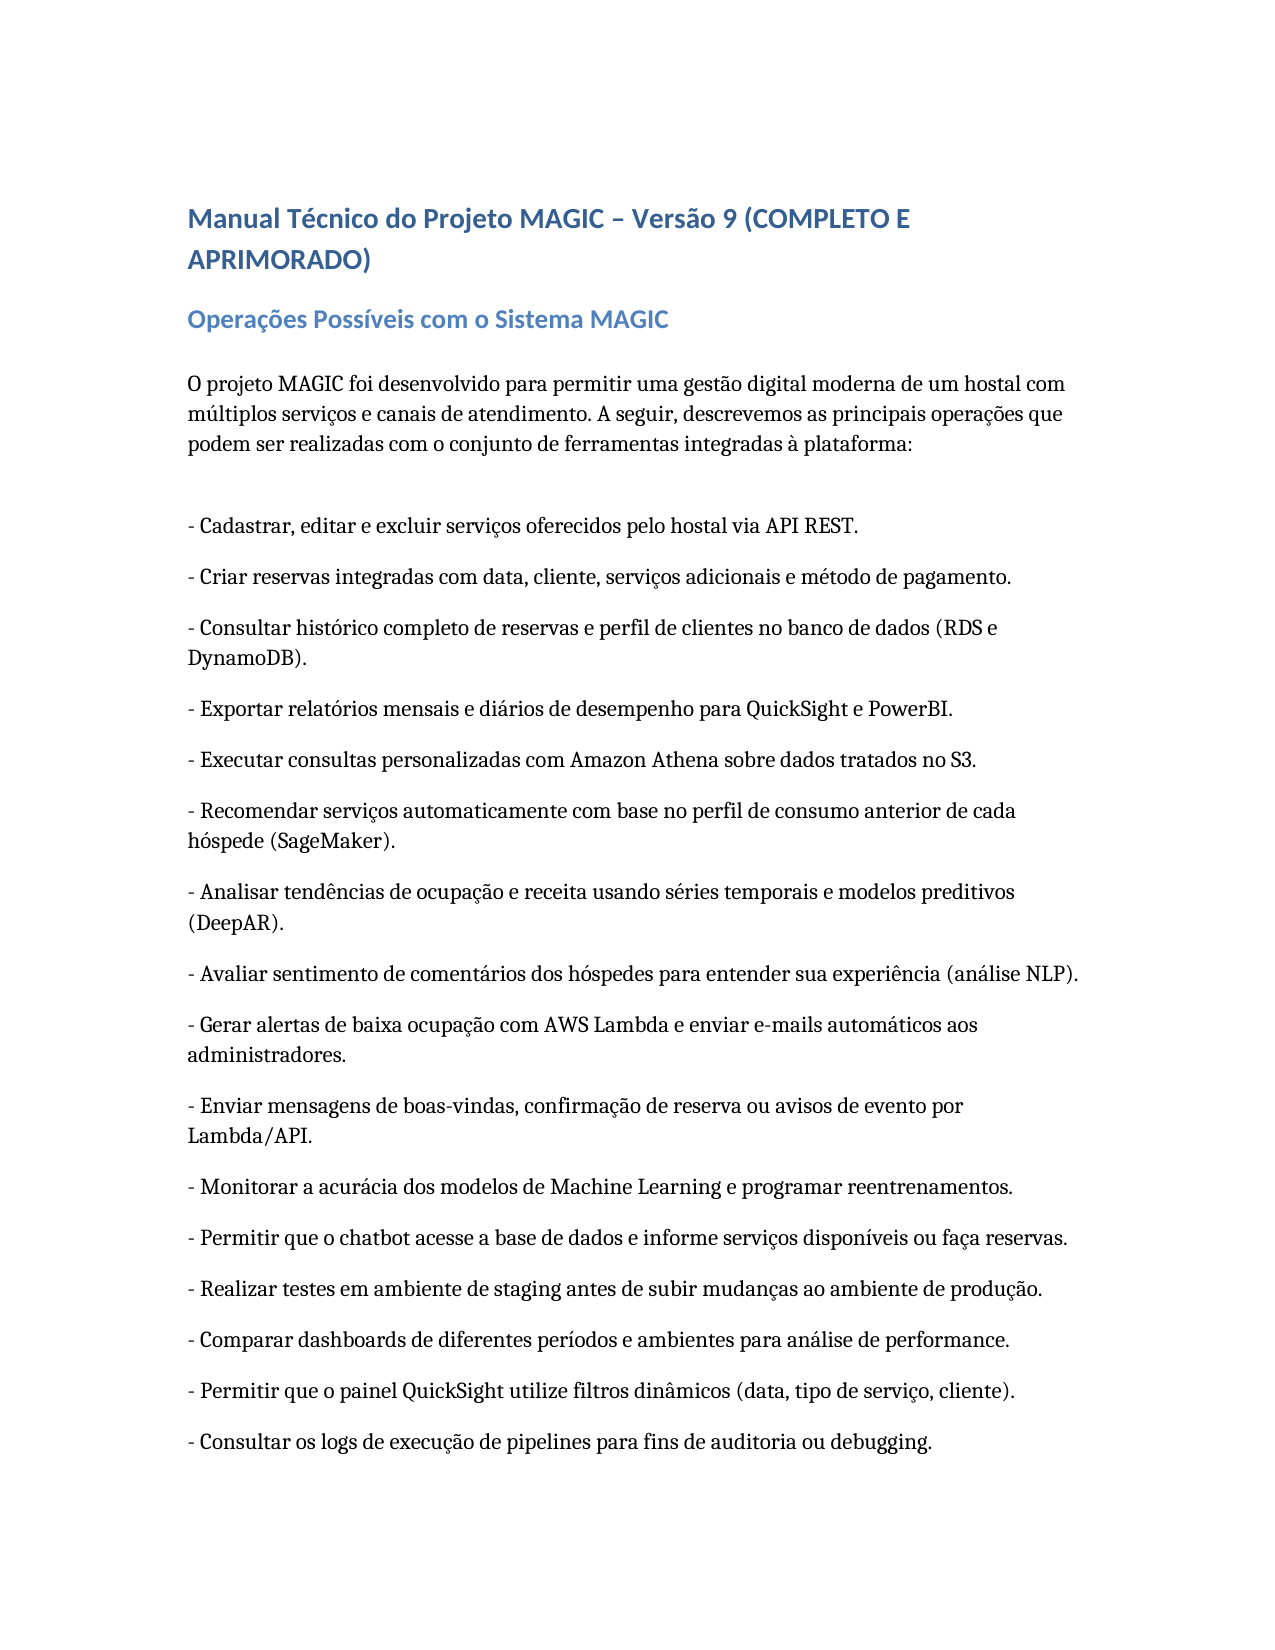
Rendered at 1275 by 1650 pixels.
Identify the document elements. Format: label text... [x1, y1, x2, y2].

text - Analisar tendências de ocupação e receita usando séries temporais e modelos preditivos (DeepAR). [187, 879, 1087, 936]
text O projeto MAGIC foi desenvolvido para permitir uma gestão digital moderna de um hostal com múltiplos serviços e canais de atendimento. A seguir, descrevemos as principais operações que podem ser realizadas com o conjunto de ferramentas integradas à plataforma: [187, 341, 1087, 488]
text - Enviar mensagens de boas-vindas, confirmação de reserva ou avisos de evento por Lambda/API. [187, 1093, 1087, 1149]
text - Consultar histórico completo de reservas e perfil de clientes no banco de dados (RDS e DynamoDB). [187, 614, 1087, 671]
text - Monitorar a acurácia dos modelos de Machine Learning e programar reentrenamentos. [187, 1174, 1087, 1200]
text - Executar consultas personalizadas com Amazon Athena sobre dados tratados no S3. [187, 747, 1087, 773]
subtitle Manual Técnico do Projeto MAGIC – Versão 9 (COMPLETO E APRIMORADO) [187, 200, 1087, 277]
text - Recomendar serviços automaticamente com base no perfil de consumo anterior de cada hóspede (SageMaker). [187, 798, 1087, 854]
text - Exportar relatórios mensais e diários de desempenho para QuickSight e PowerBI. [187, 696, 1087, 722]
text - Cadastrar, editar e excluir serviços oferecidos pelo hostal via API REST. [187, 512, 1087, 539]
text - Gerar alertas de baixa ocupação com AWS Lambda e enviar e-mails automáticos aos administradores. [187, 1011, 1087, 1068]
text - Permitir que o chatbot acesse a base de dados e informe serviços disponíveis ou faça reservas. [187, 1225, 1087, 1251]
text - Permitir que o painel QuickSight utilize filtros dinâmicos (data, tipo de serviço, cliente). [187, 1378, 1087, 1404]
text - Realizar testes em ambiente de staging antes de subir mudanças ao ambiente de produção. [187, 1276, 1087, 1302]
text - Comparar dashboards de diferentes períodos e ambientes para análise de performance. [187, 1327, 1087, 1353]
text - Avaliar sentimento de comentários dos hóspedes para entender sua experiência (análise NLP). [187, 960, 1087, 987]
text - Consultar os logs de execução de pipelines para fins de auditoria ou debugging. [187, 1429, 1087, 1456]
text - Criar reservas integradas com data, cliente, serviços adicionais e método de pagamento. [187, 563, 1087, 590]
subtitle Operações Possíveis com o Sistema MAGIC [187, 303, 1087, 336]
